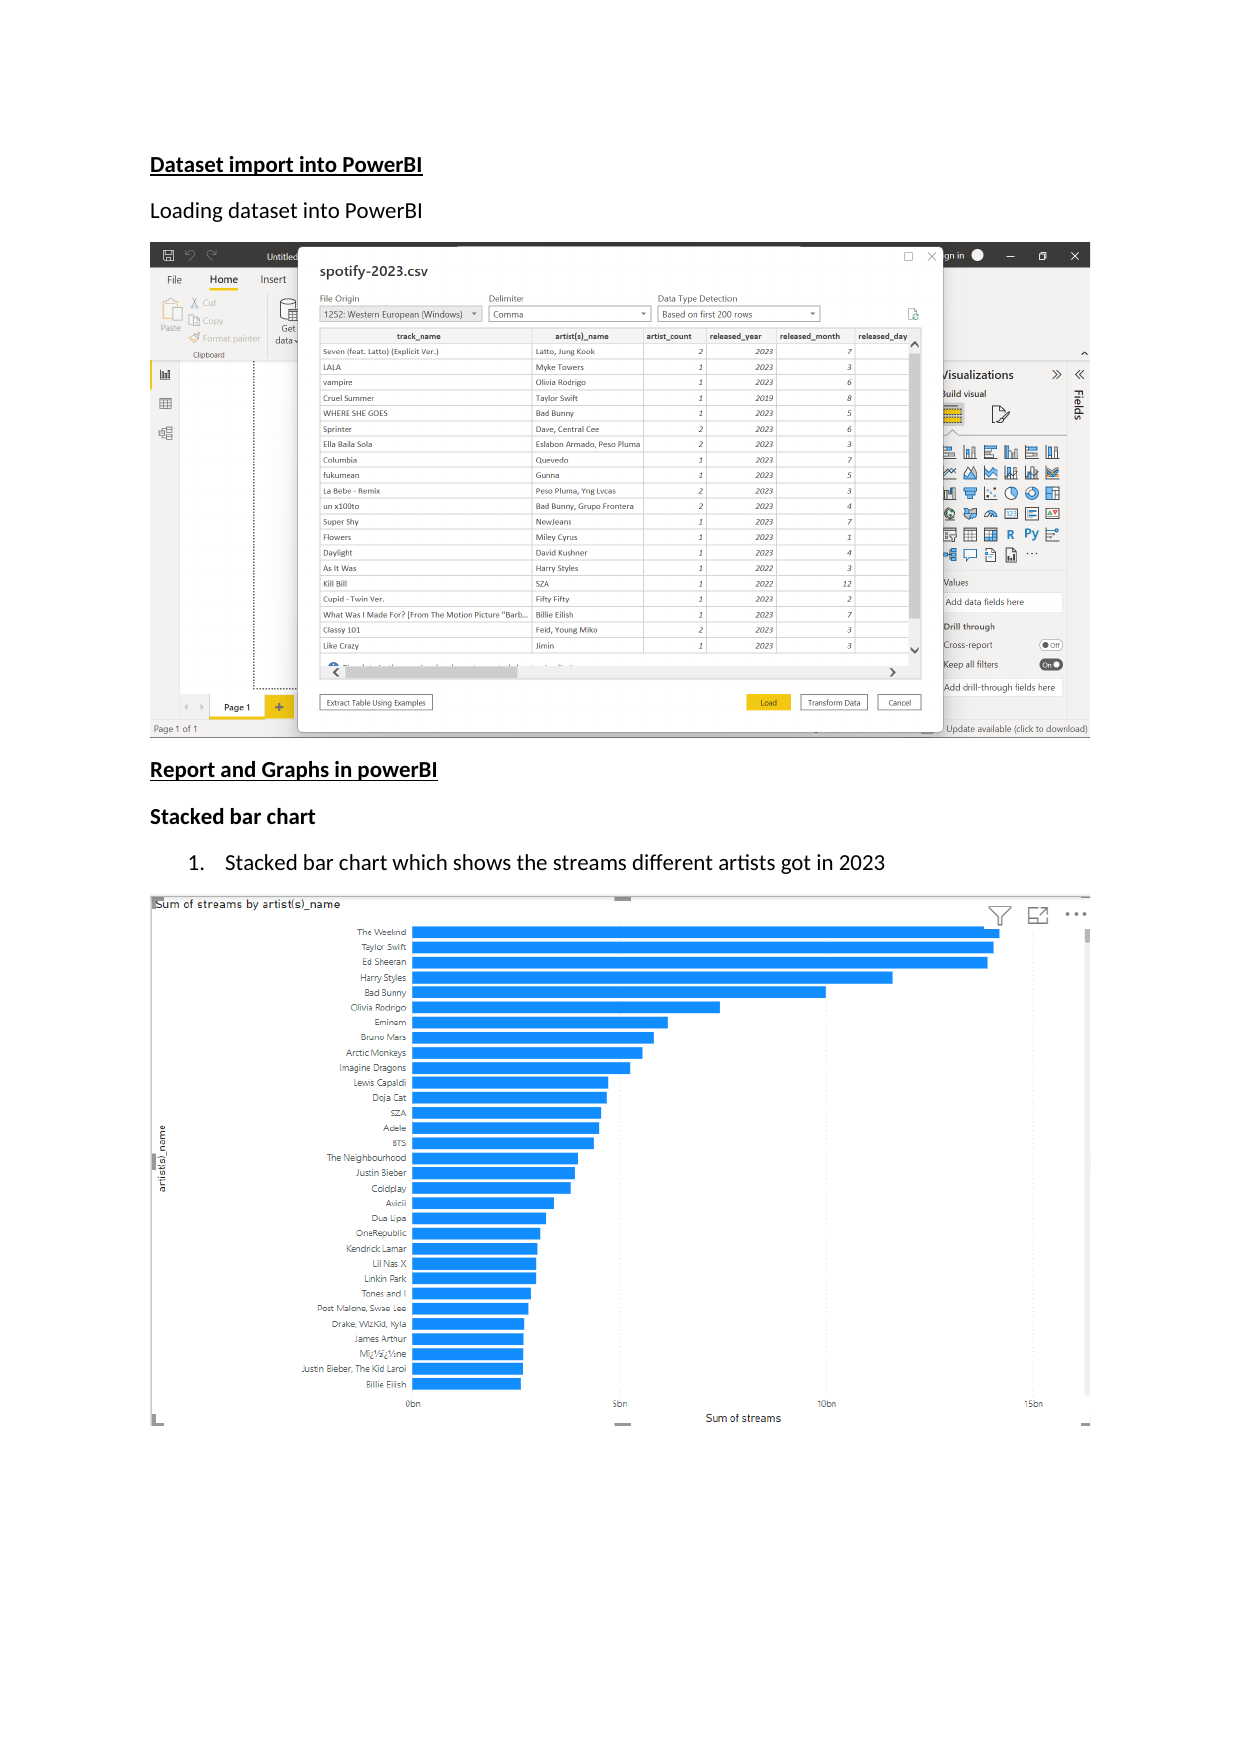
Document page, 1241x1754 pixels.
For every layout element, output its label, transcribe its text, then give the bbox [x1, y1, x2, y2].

text Dataset import into PowerBI [150, 150, 1090, 178]
text Loading dataset into PowerBI [150, 196, 1090, 224]
list Stacked bar chart which shows the streams different artists got in 2023 [187, 848, 1090, 876]
text Stacked bar chart [150, 802, 1090, 830]
text Report and Graphs in powerBI [150, 756, 1090, 784]
picture [150, 894, 1091, 1426]
picture [150, 242, 1091, 738]
